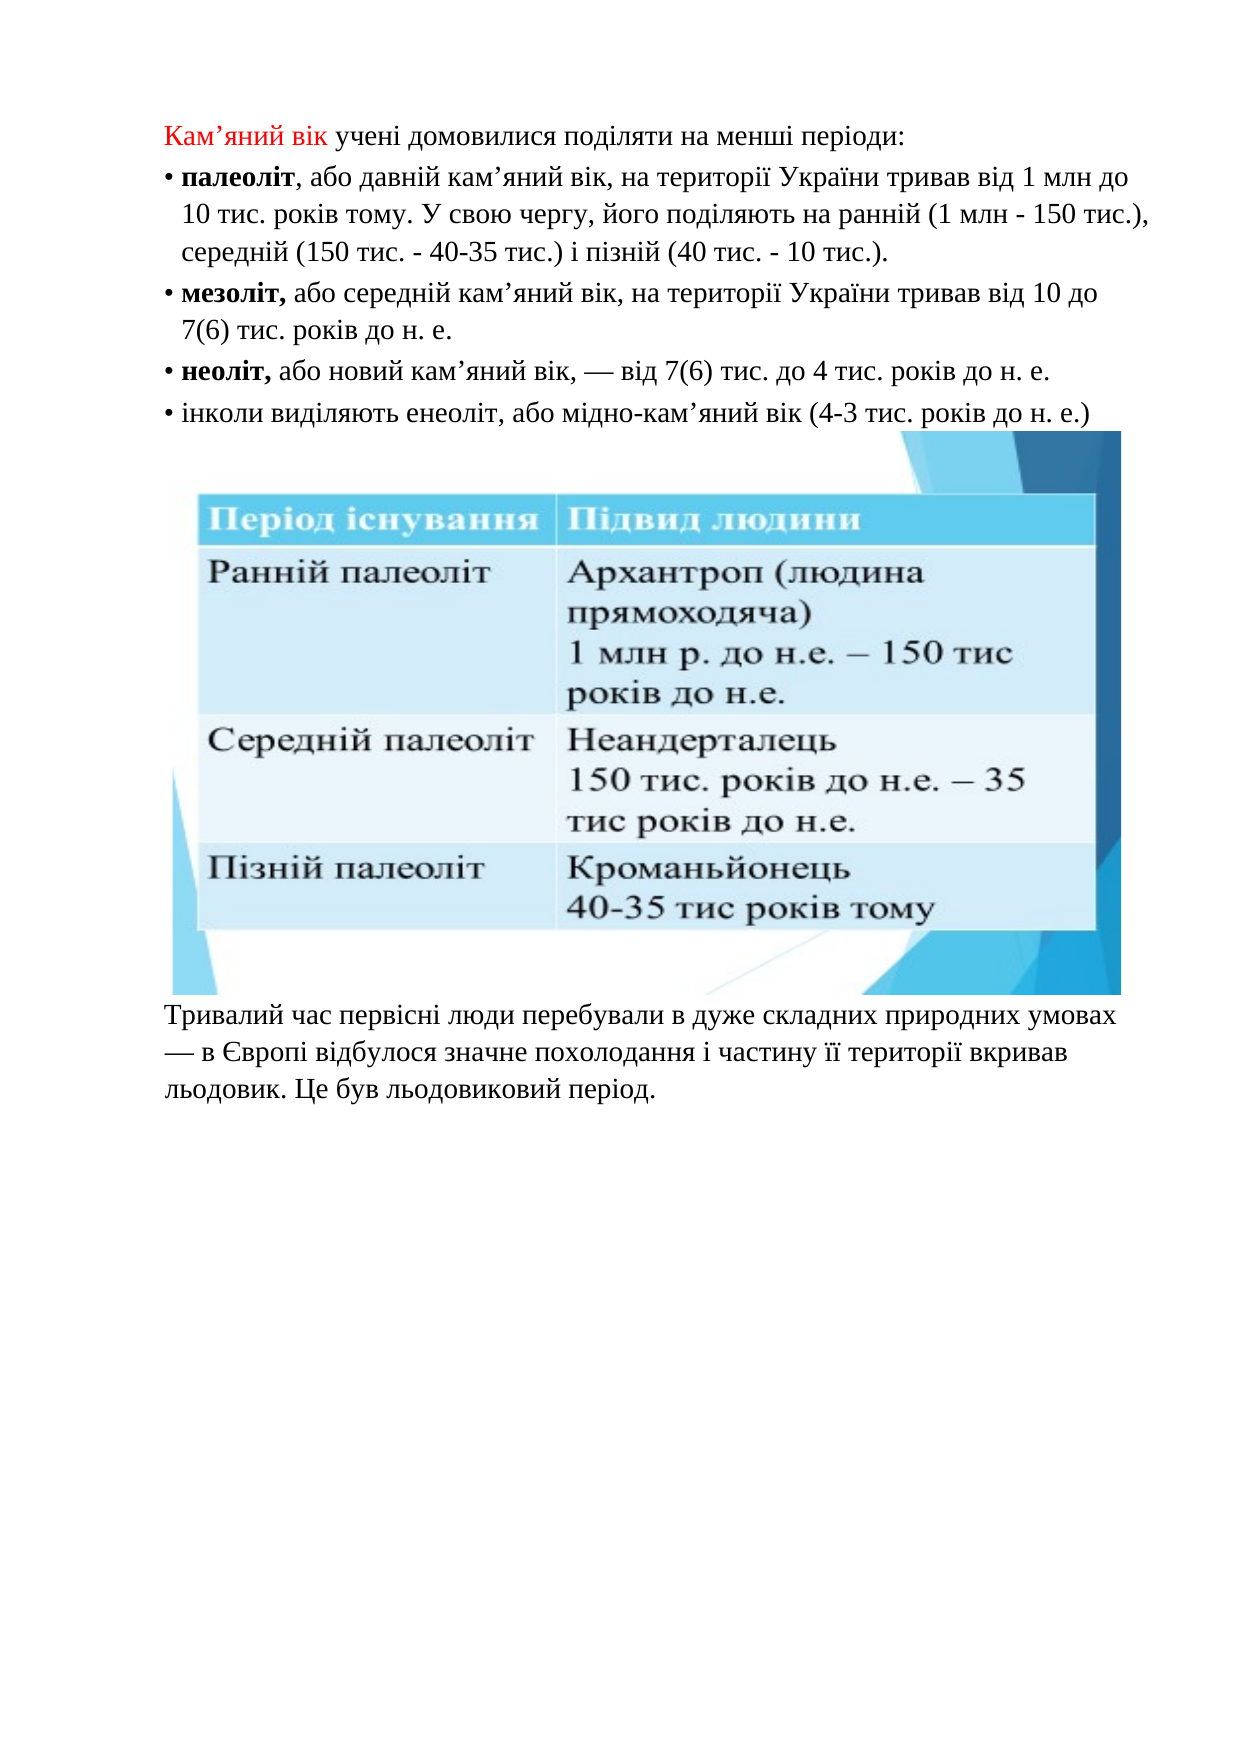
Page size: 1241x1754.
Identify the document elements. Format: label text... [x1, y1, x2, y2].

list мезоліт, або середній кам’яний вік, на території України тривав від 10 до 7(6) тис. років до н. е. [163, 275, 1150, 346]
list інколи виділяють енеоліт, або мідно-кам’яний вік (4-3 тис. років до н. е.) [163, 395, 1150, 428]
text Тривалий час первісні люди перебували в дуже складних природних умовах — в Європі відбулося значне похолодання і частину її території вкривав льодовик. Це був льодовиковий період. [163, 997, 1150, 1105]
list палеоліт, або давній кам’яний вік, на території України тривав від 1 млн до 10 тис. років тому. У свою чергу, його поділяють на ранній (1 млн - 150 тис.), середній (150 тис. - 40-35 тис.) і пізній (40 тис. - 10 тис.). [163, 159, 1150, 267]
text Кам’яний вік учені домовилися поділяти на менші періоди: [163, 118, 1150, 152]
list неоліт, або новий кам’яний вік, — від 7(6) тис. до 4 тис. років до н. е. [163, 353, 1150, 387]
picture [172, 431, 1122, 995]
